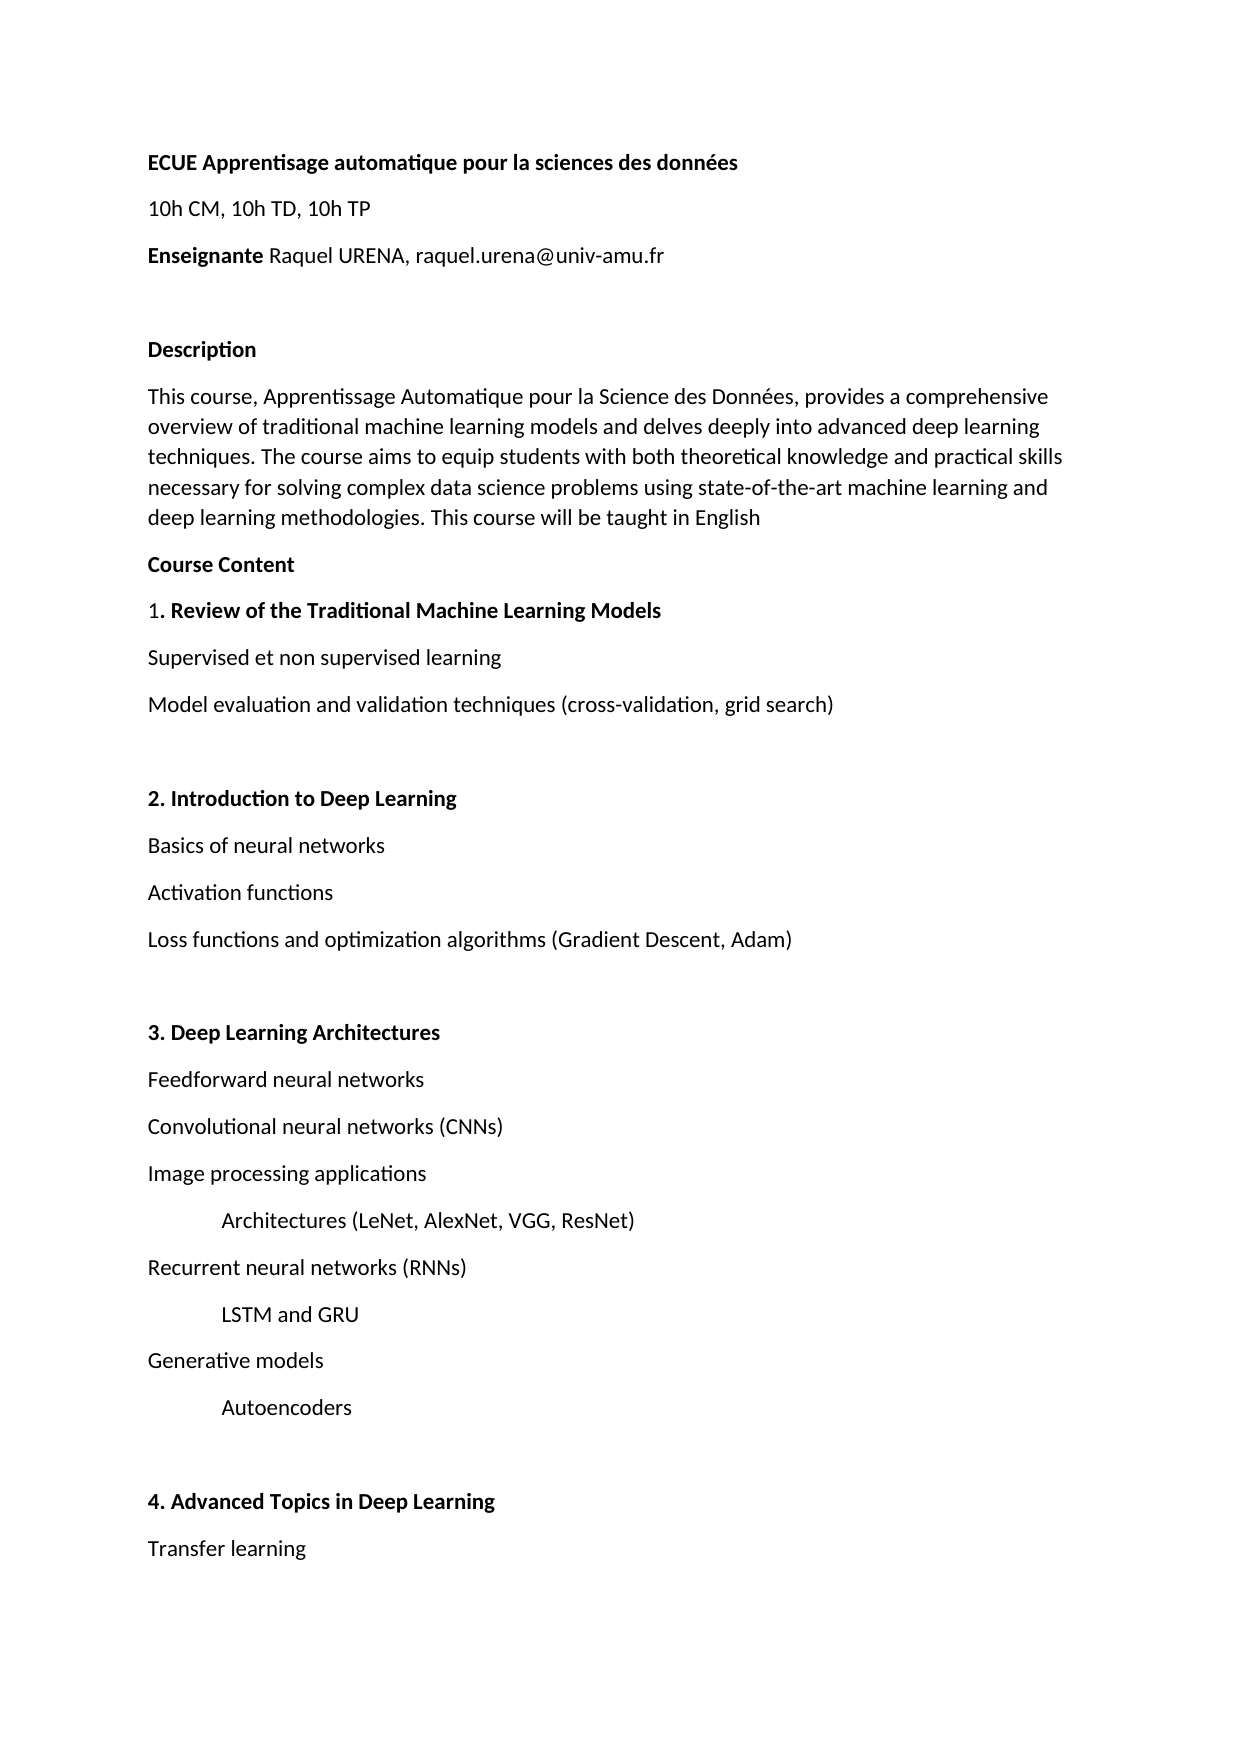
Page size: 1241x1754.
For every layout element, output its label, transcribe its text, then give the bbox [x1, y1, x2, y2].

text ECUE Apprentisage automatique pour la sciences des données [148, 148, 1093, 176]
text Autoencoders [148, 1393, 1093, 1421]
text Supervised et non supervised learning [148, 643, 1093, 671]
text Transfer learning [148, 1534, 1093, 1562]
text Basics of neural networks [148, 831, 1093, 859]
text 2. Introduction to Deep Learning [148, 784, 1093, 812]
text 4. Advanced Topics in Deep Learning [148, 1487, 1093, 1515]
text Recurrent neural networks (RNNs) [148, 1253, 1093, 1281]
text 10h CM, 10h TD, 10h TP [148, 194, 1093, 222]
text Model evaluation and validation techniques (cross-validation, grid search) [148, 690, 1093, 718]
text 3. Deep Learning Architectures [148, 1018, 1093, 1046]
text Enseignante Raquel URENA, raquel.urena@univ-amu.fr [148, 241, 1093, 269]
text Description [148, 335, 1093, 363]
text LSTM and GRU [148, 1300, 1093, 1328]
text Feedforward neural networks [148, 1065, 1093, 1093]
text Course Content [148, 550, 1093, 578]
text Convolutional neural networks (CNNs) [148, 1112, 1093, 1140]
text Image processing applications [148, 1159, 1093, 1187]
text Architectures (LeNet, AlexNet, VGG, ResNet) [148, 1206, 1093, 1234]
text Generative models [148, 1347, 1093, 1374]
text This course, Apprentissage Automatique pour la Science des Données, provides a comprehensive overview of traditional machine learning models and delves deeply into advanced deep learning techniques. The course aims to equip students with both theoretical knowledge and practical skills necessary for solving complex data science problems using state-of-the-art machine learning and deep learning methodologies. This course will be taught in English [148, 382, 1093, 531]
text Loss functions and optimization algorithms (Gradient Descent, Adam) [148, 925, 1093, 953]
text Activation functions [148, 878, 1093, 906]
text 1. Review of the Traditional Machine Learning Models [148, 597, 1093, 624]
